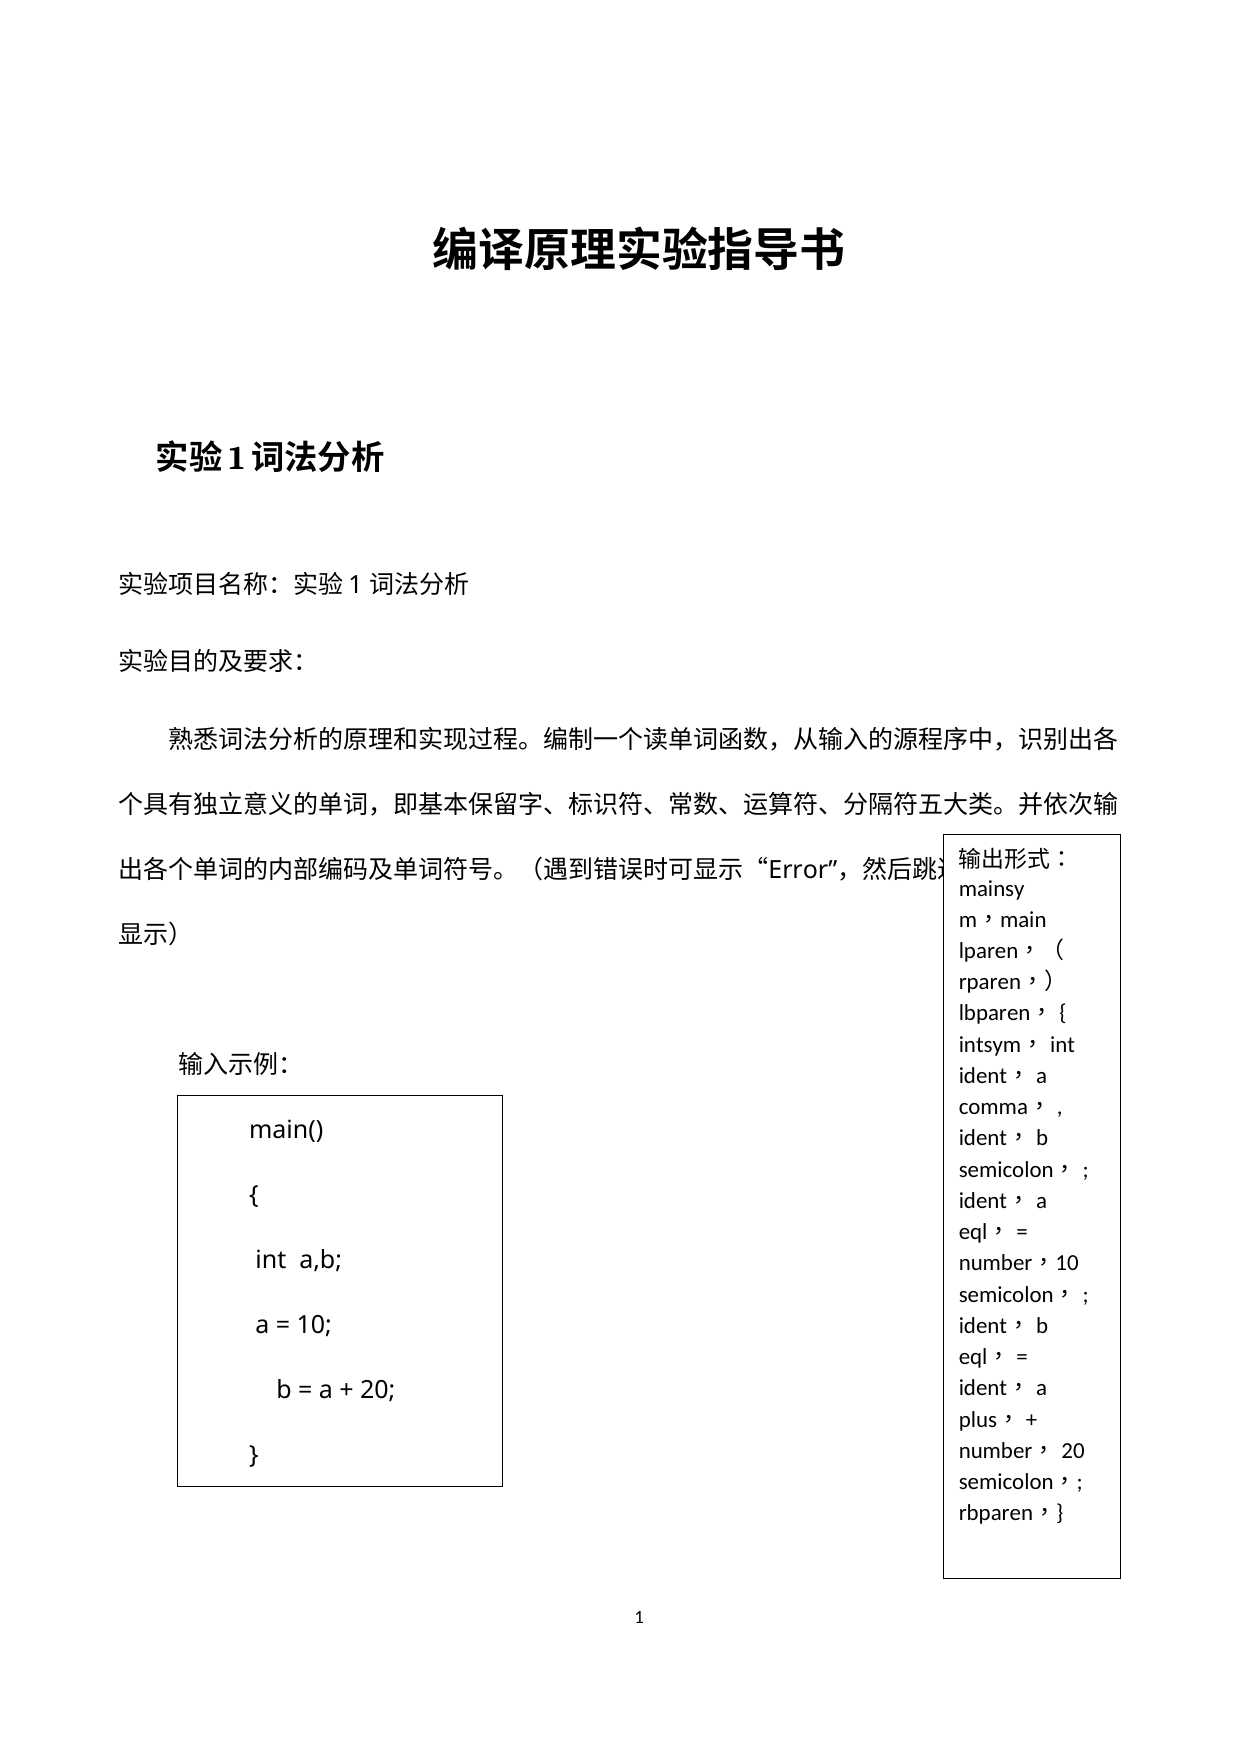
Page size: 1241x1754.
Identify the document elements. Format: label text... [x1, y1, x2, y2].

table_header main() { int a,b; a = 10; b = a + 20; } [178, 1096, 502, 1486]
text 输入示例： [141, 1030, 943, 1095]
text 实验目的及要求： [118, 627, 1122, 692]
text 熟悉词法分析的原理和实现过程。编制一个读单词函数，从输入的源程序中，识别出各个具有独立意义的单词，即基本保留字、标识符、常数、运算符、分隔符五大类。并依次输出各个单词的内部编码及单词符号。（遇到错误时可显示“Error”，然后跳过错误部分继续显示） [118, 705, 1122, 965]
text 实验项目名称：实验1 词法分析 [118, 550, 1122, 615]
subtitle 实验1词法分析 [118, 423, 1122, 488]
subtitle 编译原理实验指导书 [118, 197, 1122, 295]
